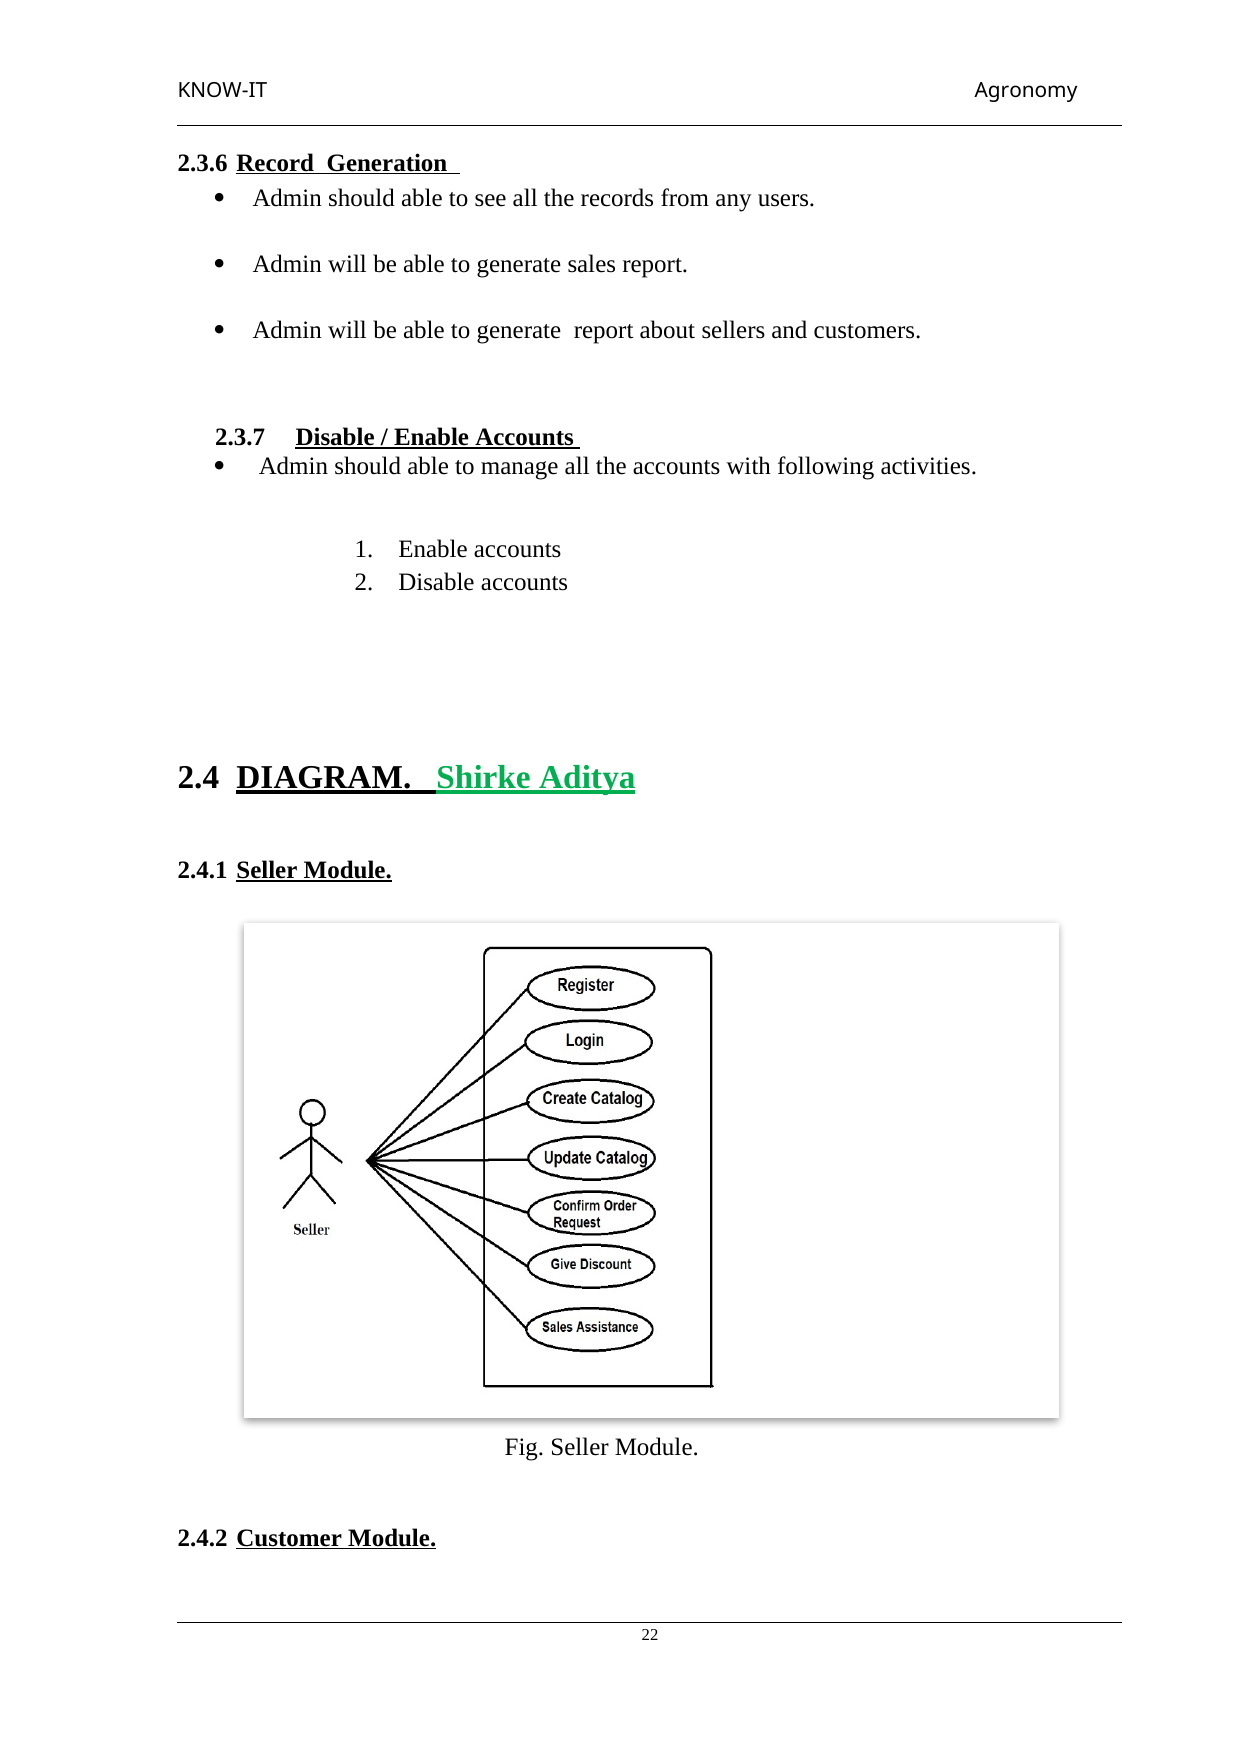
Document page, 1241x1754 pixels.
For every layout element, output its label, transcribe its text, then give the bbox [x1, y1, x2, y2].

subtitle Seller Module. [177, 855, 1122, 884]
picture [258, 938, 1044, 1404]
subtitle Customer Module. [177, 1523, 1122, 1551]
subtitle Record Generation [177, 148, 1122, 176]
subtitle DIAGRAM. Shirke Aditya [177, 757, 1122, 795]
list Enable accounts [354, 534, 1122, 562]
list Admin will be able to generate sales report. [215, 249, 1122, 277]
list Disable accounts [354, 567, 1122, 596]
list Fig. Seller Module. [392, 1432, 1122, 1460]
subtitle Disable / Enable Accounts [215, 422, 1032, 451]
list Admin should able to manage all the accounts with following activities. [215, 451, 1122, 480]
list Admin should able to see all the records from any users. [215, 183, 1122, 211]
list Admin will be able to generate report about sellers and customers. [215, 315, 1122, 343]
